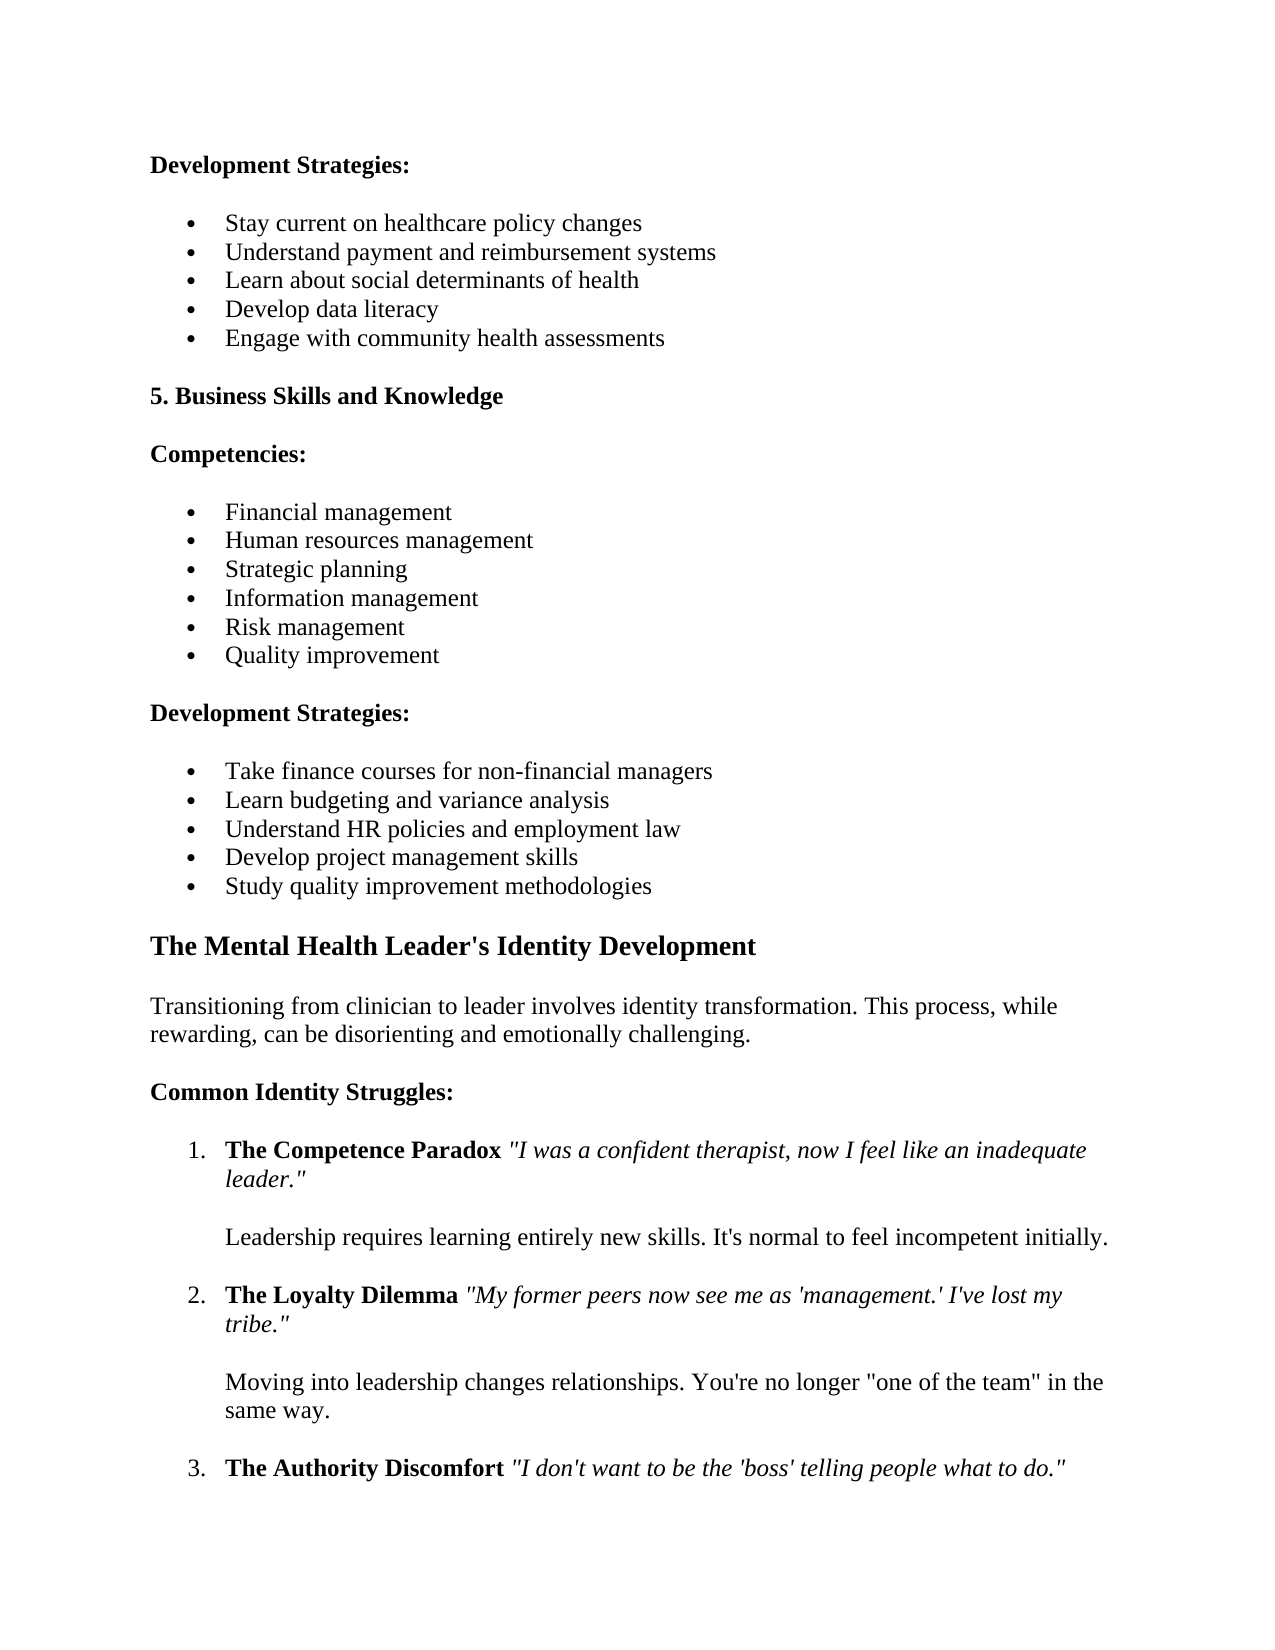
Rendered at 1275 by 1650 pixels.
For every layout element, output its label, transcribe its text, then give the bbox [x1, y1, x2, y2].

list Information management [187, 583, 1125, 612]
text Leadership requires learning entirely new skills. It's normal to feel incompetent initially. [225, 1222, 1125, 1251]
list Learn about social determinants of health [187, 265, 1125, 294]
list Take finance courses for non-financial managers [187, 756, 1125, 785]
list The Competence Paradox "I was a confident therapist, now I feel like an inadequate leader." [187, 1135, 1125, 1193]
text Development Strategies: [150, 698, 1125, 727]
list Learn budgeting and variance analysis [187, 785, 1125, 814]
text Common Identity Struggles: [150, 1077, 1125, 1106]
list Human resources management [187, 525, 1125, 554]
list Engage with community health assessments [187, 323, 1125, 352]
text The Mental Health Leader's Identity Development [150, 929, 1125, 962]
list The Authority Discomfort "I don't want to be the 'boss' telling people what to do." [187, 1453, 1125, 1482]
list Quality improvement [187, 640, 1125, 669]
text Transitioning from clinician to leader involves identity transformation. This process, while rewarding, can be disorienting and emotionally challenging. [150, 991, 1125, 1048]
list The Loyalty Dilemma "My former peers now see me as 'management.' I've lost my tribe." [187, 1280, 1125, 1337]
list Develop project management skills [187, 842, 1125, 871]
text Development Strategies: [150, 150, 1125, 179]
text 5. Business Skills and Knowledge [150, 381, 1125, 409]
list Financial management [187, 497, 1125, 525]
list Stay current on healthcare policy changes [187, 208, 1125, 237]
list Risk management [187, 612, 1125, 640]
list Strategic planning [187, 554, 1125, 583]
list Study quality improvement methodologies [187, 871, 1125, 900]
text Moving into leadership changes relationships. You're no longer "one of the team" in the same way. [225, 1367, 1125, 1424]
list Develop data literacy [187, 294, 1125, 323]
list Understand HR policies and employment law [187, 814, 1125, 842]
text Competencies: [150, 439, 1125, 467]
list Understand payment and reimbursement systems [187, 237, 1125, 265]
